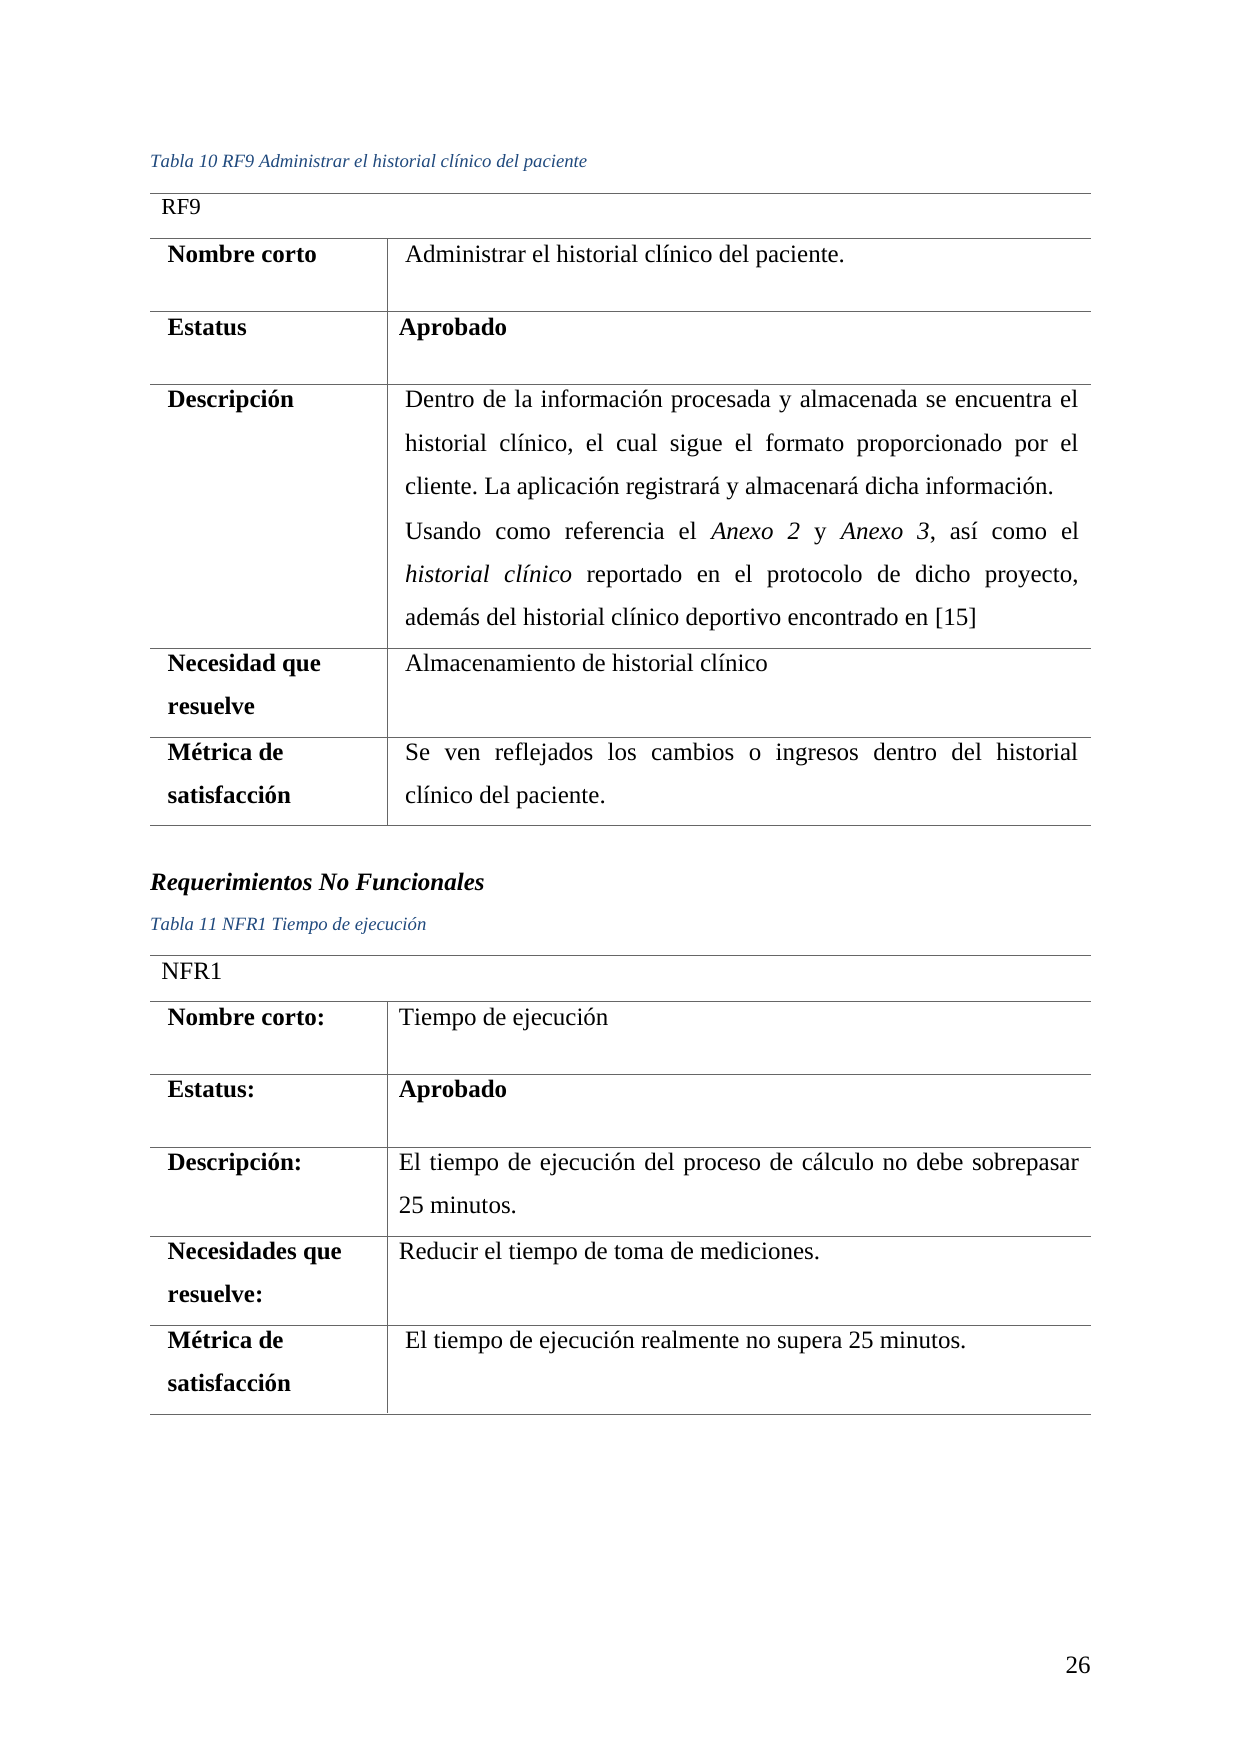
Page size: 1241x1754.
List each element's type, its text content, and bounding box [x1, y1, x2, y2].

table_cell Administrar el historial clínico del paciente. [388, 239, 1091, 311]
table_cell Estatus [150, 312, 387, 384]
table_cell Se ven reflejados los cambios o ingresos dentro del historial clínico del paciente. [388, 738, 1091, 825]
table_cell Descripción [150, 385, 387, 648]
table_cell Descripción: [150, 1148, 387, 1236]
table_cell Métrica de satisfacción [150, 738, 387, 825]
table_header RF9 [150, 194, 1091, 238]
table_cell Tiempo de ejecución [388, 1002, 1091, 1074]
text Requerimientos No Funcionales [150, 867, 1090, 896]
table_cell Almacenamiento de historial clínico [388, 649, 1091, 736]
table_cell Aprobado [388, 312, 1091, 384]
table_cell Reducir el tiempo de toma de mediciones. [388, 1237, 1091, 1324]
table_cell Necesidades que resuelve: [150, 1237, 387, 1324]
table_cell Estatus: [150, 1075, 387, 1147]
table_cell Nombre corto [150, 239, 387, 311]
table_cell Métrica de satisfacción [150, 1326, 387, 1413]
table_cell Necesidad que resuelve [150, 649, 387, 736]
table_cell El tiempo de ejecución del proceso de cálculo no debe sobrepasar 25 minutos. [388, 1148, 1091, 1236]
table_cell Nombre corto: [150, 1002, 387, 1074]
table_cell El tiempo de ejecución realmente no supera 25 minutos. [388, 1326, 1091, 1413]
table_header NFR1 [150, 956, 1091, 1001]
table_cell Aprobado [388, 1075, 1091, 1147]
table_cell Dentro de la información procesada y almacenada se encuentra el historial clínico, el cual sigue el formato proporcionado por el cliente. La aplicación registrará y almacenará dicha información. Usando como referencia el Anexo 2 y Anexo 3, así como el historial clínico reportado en el protocolo de dicho proyecto, además del historial clínico deportivo encontrado en [15] [388, 385, 1091, 648]
